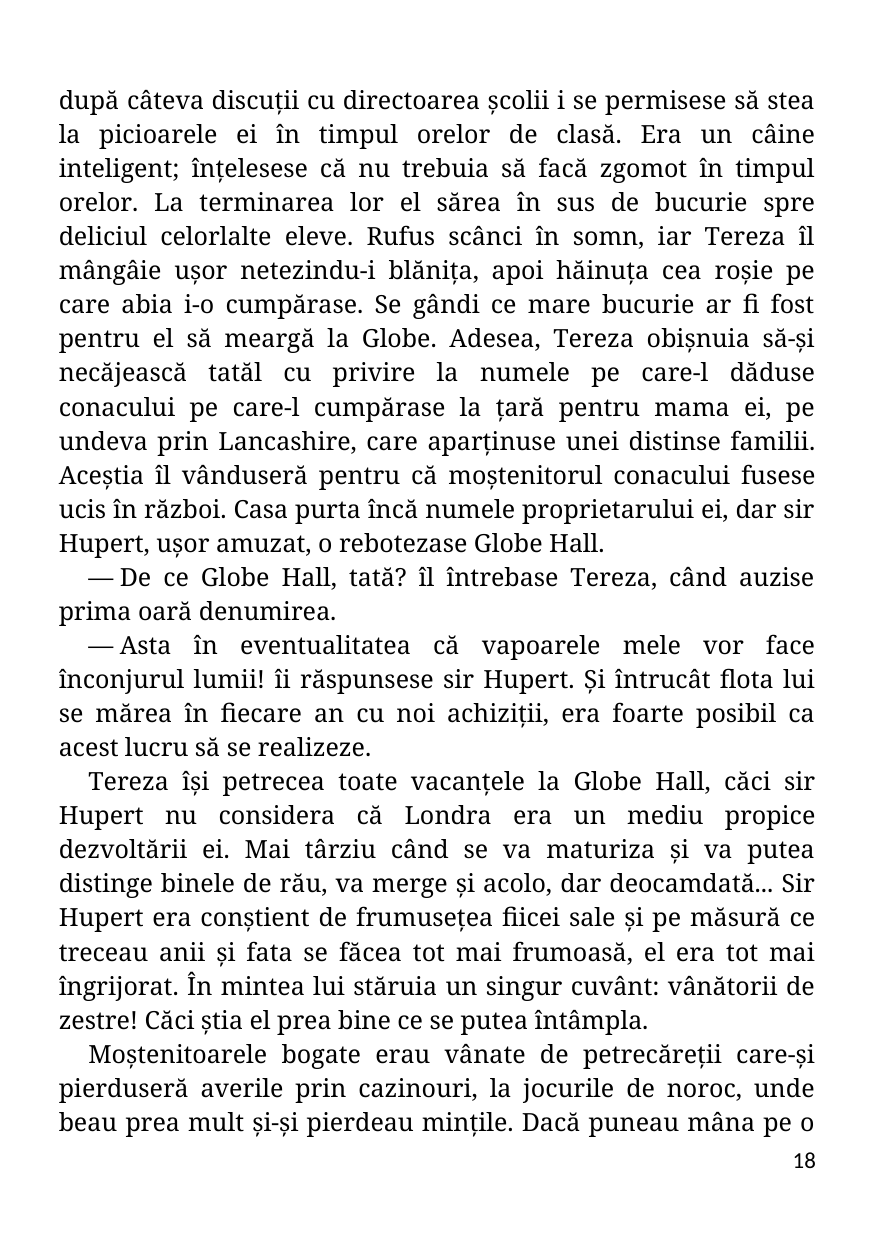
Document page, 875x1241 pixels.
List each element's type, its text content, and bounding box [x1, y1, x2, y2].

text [58, 83, 816, 559]
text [58, 1036, 816, 1138]
text — Asta în eventualitatea că vapoarele mele vor face înconjurul lumii! îi răspunsese sir Hupert. Și întrucât flota lui se mărea în fiecare an cu noi achiziții, era foarte posibil ca acest lucru să se realizeze. [58, 628, 816, 764]
text — De ce Globe Hall, tată? îl întrebase Tereza, când auzise prima oară denumirea. [58, 559, 816, 628]
text Tereza își petrecea toate vacanțele la Globe Hall, căci sir Hupert nu considera că Londra era un mediu propice dezvoltării ei. Mai târziu când se va maturiza și va putea distinge binele de rău, va merge și acolo, dar deocamdată... Sir Hupert era conștient de frumusețea fiicei sale și pe măsură ce treceau anii și fata se făcea tot mai frumoasă, el era tot mai îngrijorat. În mintea lui stăruia un singur cuvânt: vânătorii de zestre! Căci știa el prea bine ce se putea întâmpla. [58, 764, 816, 1036]
